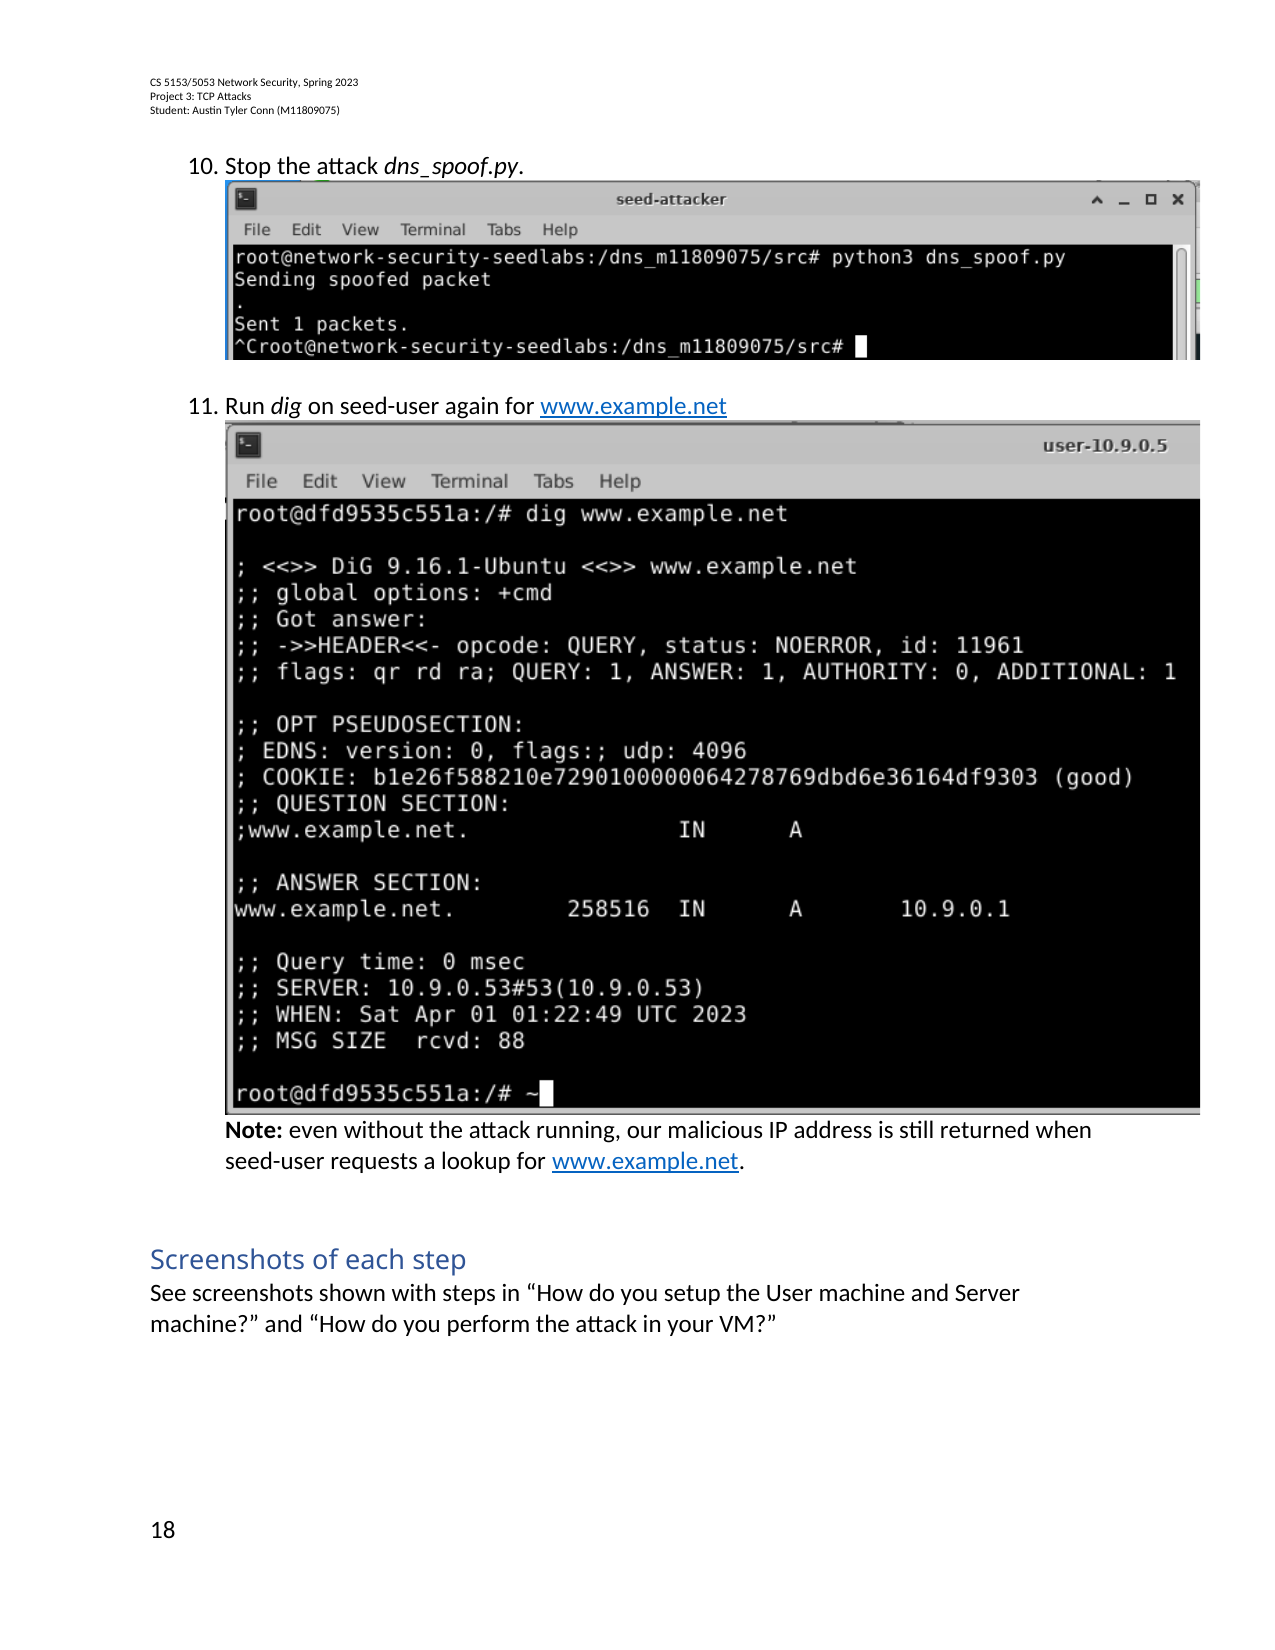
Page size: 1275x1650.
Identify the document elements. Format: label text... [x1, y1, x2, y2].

picture [225, 420, 1200, 1115]
list Stop the attack dns_spoof.py. [187, 150, 1125, 181]
text Note: even without the attack running, our malicious IP address is still returned when seed-user requests a lookup for www.example.net. [225, 1115, 1125, 1176]
subtitle Screenshots of each step [150, 1241, 1125, 1278]
picture [225, 180, 1200, 360]
list Run dig on seed-user again for www.example.net [187, 390, 1125, 421]
text See screenshots shown with steps in “How do you setup the User machine and Server machine?” and “How do you perform the attack in your VM?” [150, 1278, 1125, 1339]
